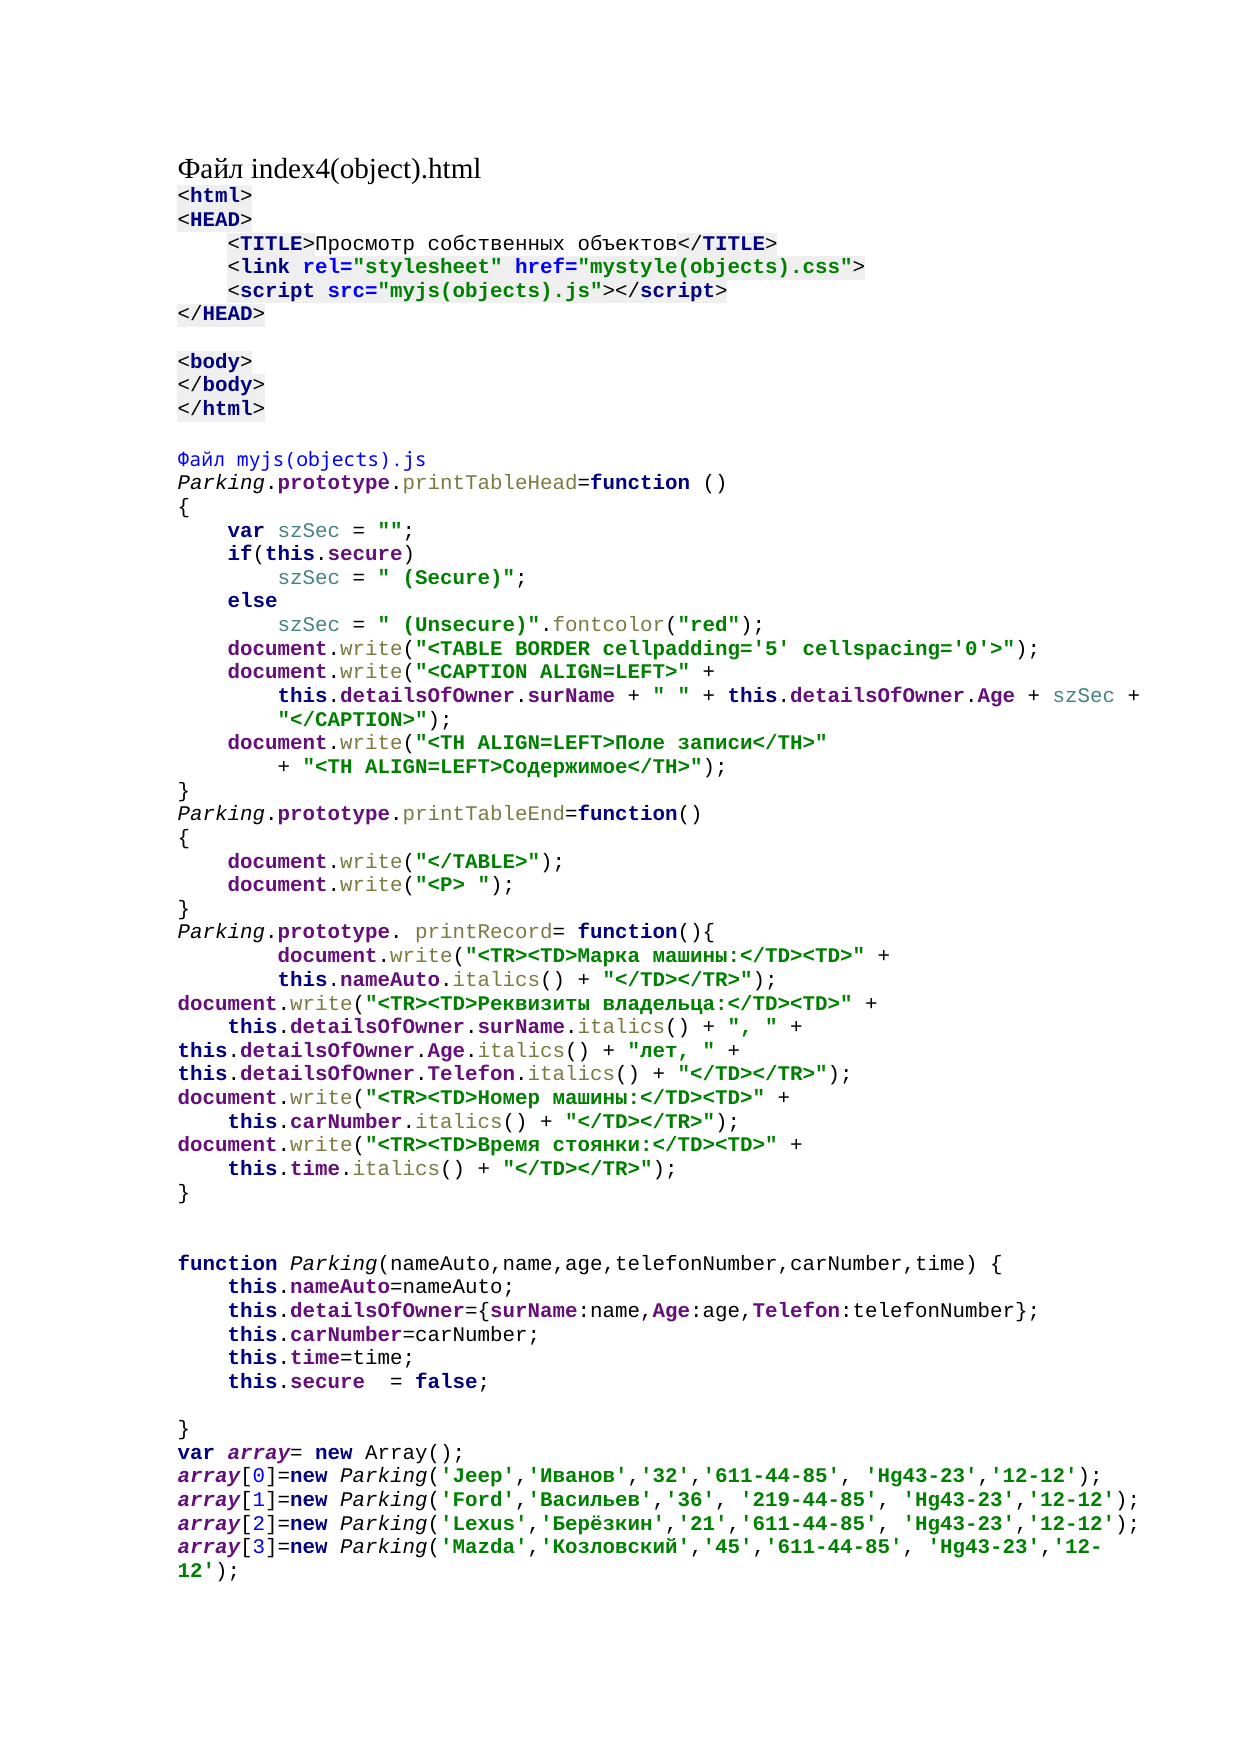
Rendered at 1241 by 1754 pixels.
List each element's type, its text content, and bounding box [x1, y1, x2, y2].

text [177, 472, 1152, 1631]
text Файл index4(object).html [177, 152, 1152, 185]
text Файл myjs(objects).js [177, 445, 1152, 472]
text <html> <HEAD> <TITLE>Просмотр собственных объектов</TITLE> <link rel="stylesheet" href="mystyle(objects).css"> <script src="myjs(objects).js"></script> </HEAD> <body> </body> </html> [177, 185, 1152, 422]
